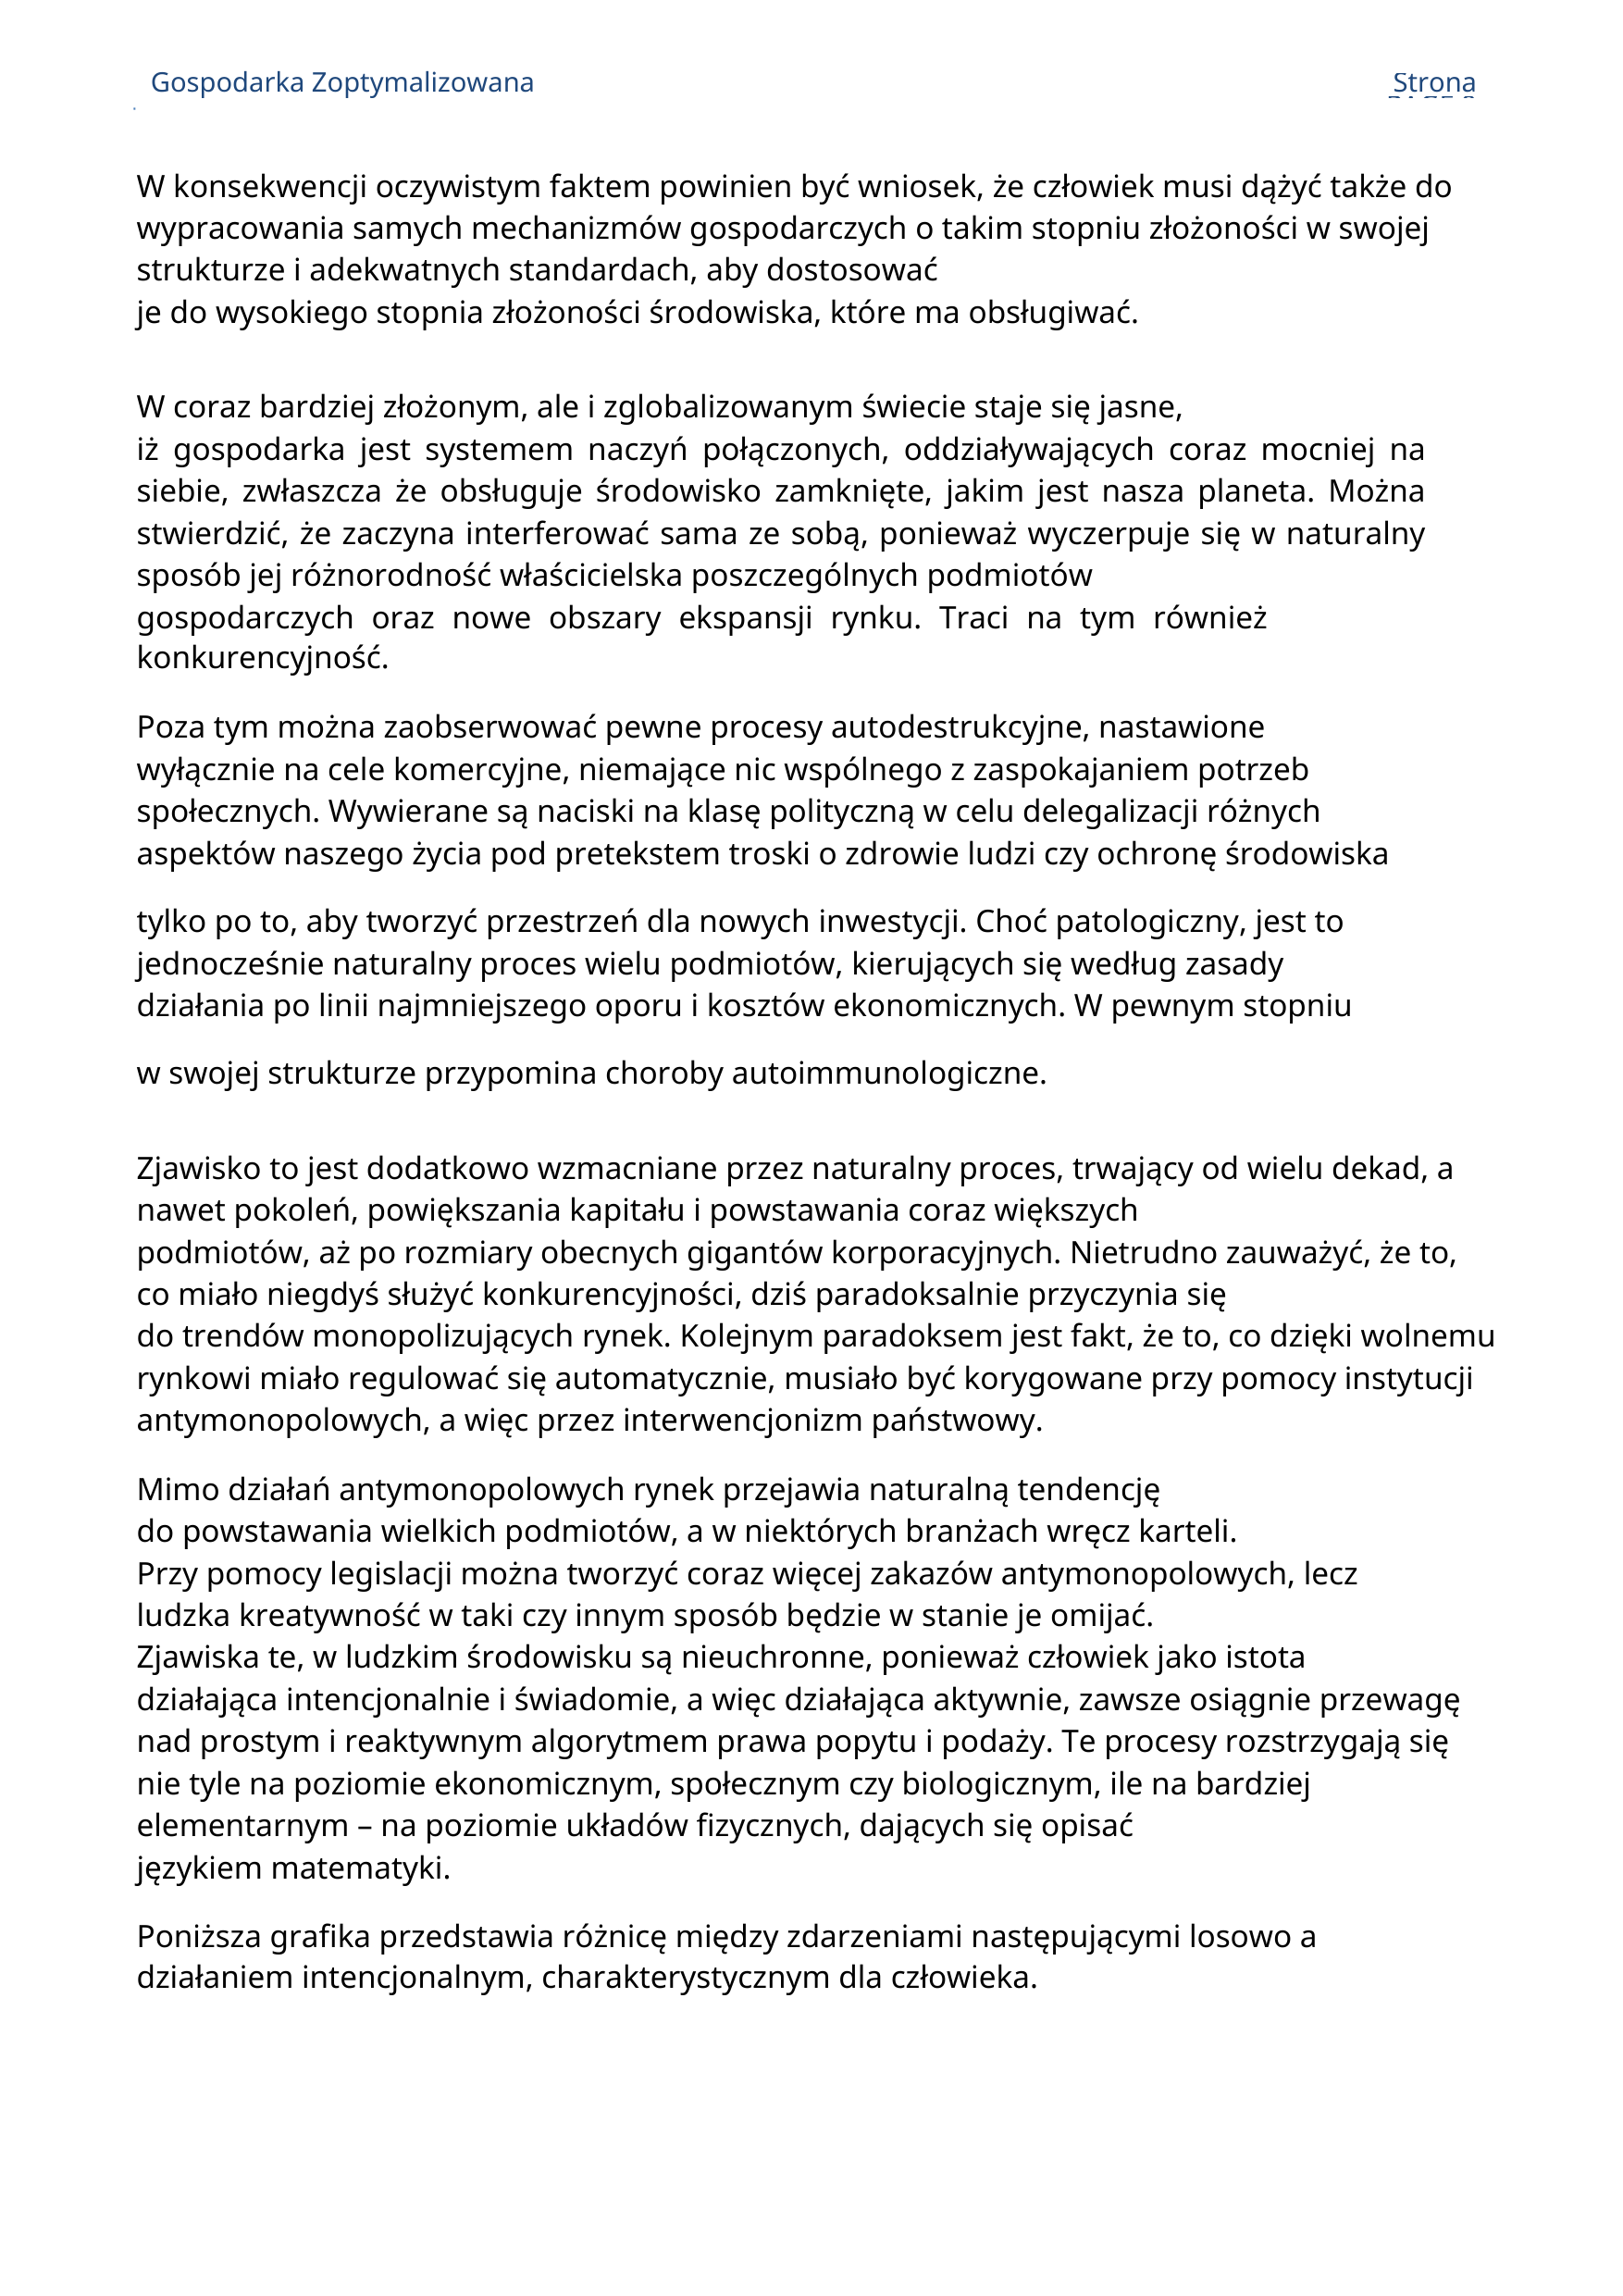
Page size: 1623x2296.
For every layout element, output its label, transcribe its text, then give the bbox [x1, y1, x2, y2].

text W konsekwencji oczywistym faktem powinien być wniosek, że człowiek musi dążyć także do wypracowania samych mechanizmów gospodarczych o takim stopniu złożoności w swojej strukturze i adekwatnych standardach, aby dostosować [136, 164, 1497, 291]
text W coraz bardziej złożonym, ale i zglobalizowanym świecie staje się jasne, [136, 385, 1497, 428]
text tylko po to, aby tworzyć przestrzeń dla nowych inwestycji. Choć patologiczny, jest to jednocześnie naturalny proces wielu podmiotów, kierujących się według zasady [136, 900, 1429, 984]
text językiem matematyki. [136, 1845, 1497, 1888]
text Zjawisko to jest dodatkowo wzmacniane przez naturalny proces, trwający od wielu dekad, a nawet pokoleń, powiększania kapitału i powstawania coraz większych [136, 1146, 1497, 1230]
text w swojej strukturze przypomina choroby autoimmunologiczne. [136, 1051, 1497, 1093]
text do trendów monopolizujących rynek. Kolejnym paradoksem jest fakt, że to, co dzięki wolnemu rynkowi miało regulować się automatycznie, musiało być korygowane przy pomocy instytucji antymonopolowych, a więc przez interwencjonizm państwowy. [136, 1314, 1497, 1440]
text Poza tym można zaobserwować pewne procesy autodestrukcyjne, nastawione [136, 705, 1497, 748]
text Zjawiska te, w ludzkim środowisku są nieuchronne, ponieważ człowiek jako istota [136, 1635, 1497, 1678]
text Mimo działań antymonopolowych rynek przejawia naturalną tendencję [136, 1468, 1497, 1509]
text do powstawania wielkich podmiotów, a w niektórych branżach wręcz karteli. [136, 1509, 1497, 1551]
text działająca intencjonalnie i świadomie, a więc działająca aktywnie, zawsze osiągnie przewagę nad prostym i reaktywnym algorytmem prawa popytu i podaży. Te procesy rozstrzygają się nie tyle na poziomie ekonomicznym, społecznym czy biologicznym, ile na bardziej elementarnym – na poziomie układów fizycznych, dających się opisać [136, 1678, 1497, 1845]
text iż gospodarka jest systemem naczyń połączonych, oddziaływających coraz mocniej na siebie, zwłaszcza że obsługuje środowisko zamknięte, jakim jest nasza planeta. Można stwierdzić, że zaczyna interferować sama ze sobą, ponieważ wyczerpuje się w naturalny sposób jej różnorodność właścicielska poszczególnych podmiotów [136, 428, 1427, 595]
text Poniższa grafika przedstawia różnicę między zdarzeniami następującymi losowo a działaniem intencjonalnym, charakterystycznym dla człowieka. [136, 1915, 1388, 1997]
text aspektów naszego życia pod pretekstem troski o zdrowie ludzi czy ochronę środowiska [136, 831, 1497, 874]
text działania po linii najmniejszego oporu i kosztów ekonomicznych. W pewnym stopniu [136, 984, 1497, 1025]
text wyłącznie na cele komercyjne, niemające nic wspólnego z zaspokajaniem potrzeb społecznych. Wywierane są naciski na klasę polityczną w celu delegalizacji różnych [136, 748, 1497, 831]
text gospodarczych oraz nowe obszary ekspansji rynku. Traci na tym również konkurencyjność. [136, 595, 1270, 678]
text je do wysokiego stopnia złożoności środowiska, które ma obsługiwać. [136, 291, 1497, 332]
text podmiotów, aż po rozmiary obecnych gigantów korporacyjnych. Nietrudno zauważyć, że to, co miało niegdyś służyć konkurencyjności, dziś paradoksalnie przyczynia się [136, 1230, 1476, 1314]
text ludzka kreatywność w taki czy innym sposób będzie w stanie je omijać. [136, 1594, 1497, 1635]
text Przy pomocy legislacji można tworzyć coraz więcej zakazów antymonopolowych, lecz [136, 1551, 1497, 1594]
